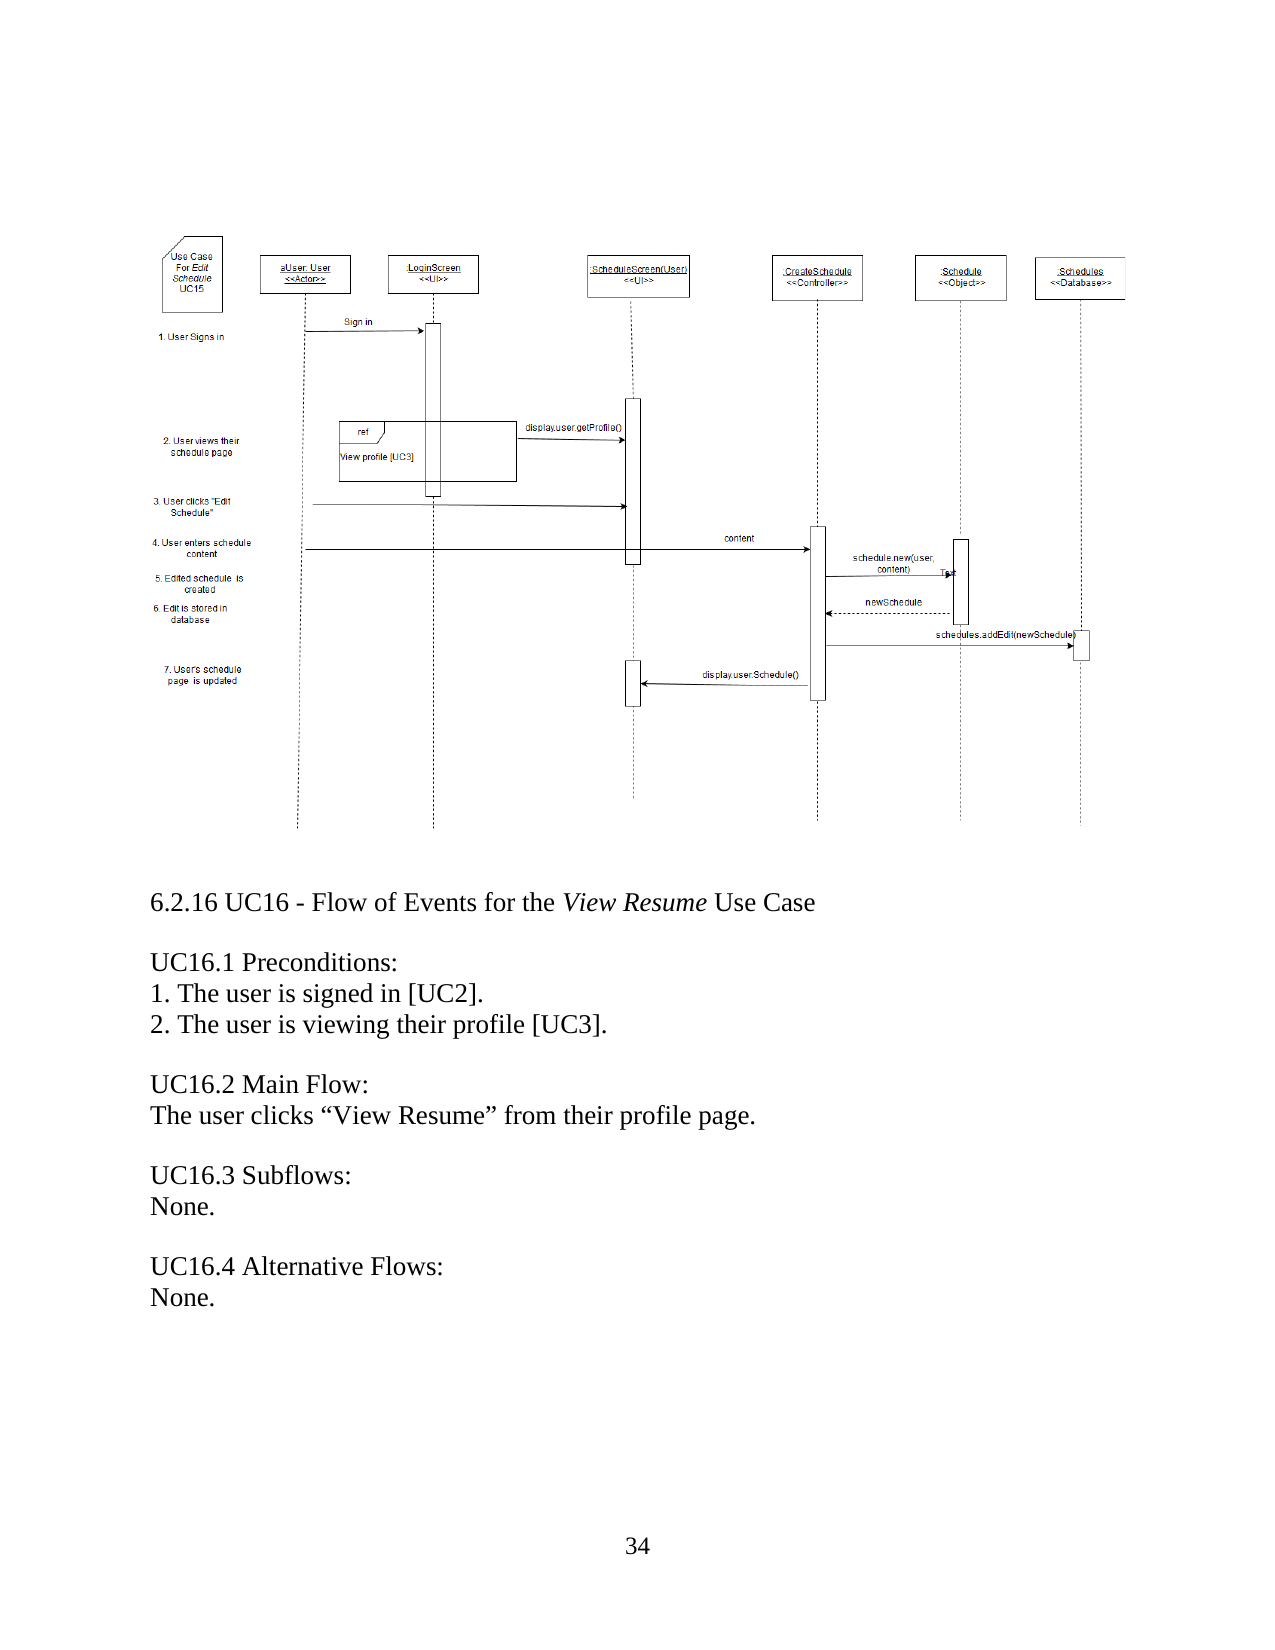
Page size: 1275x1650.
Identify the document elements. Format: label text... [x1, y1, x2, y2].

text 2. The user is viewing their profile [UC3]. [150, 1008, 1125, 1039]
text The user clicks “View Resume” from their profile page. [150, 1099, 1125, 1131]
text None. [150, 1282, 1125, 1313]
text 1. The user is signed in [UC2]. [150, 977, 1125, 1008]
text None. [150, 1191, 1125, 1222]
text UC16.2 Main Flow: [150, 1068, 1125, 1099]
text UC16.1 Preconditions: [150, 946, 1125, 977]
text UC16.3 Subflows: [150, 1159, 1125, 1191]
text UC16.4 Alternative Flows: [150, 1250, 1125, 1282]
text 6.2.16 UC16 - Flow of Events for the View Resume Use Case [150, 886, 1125, 917]
